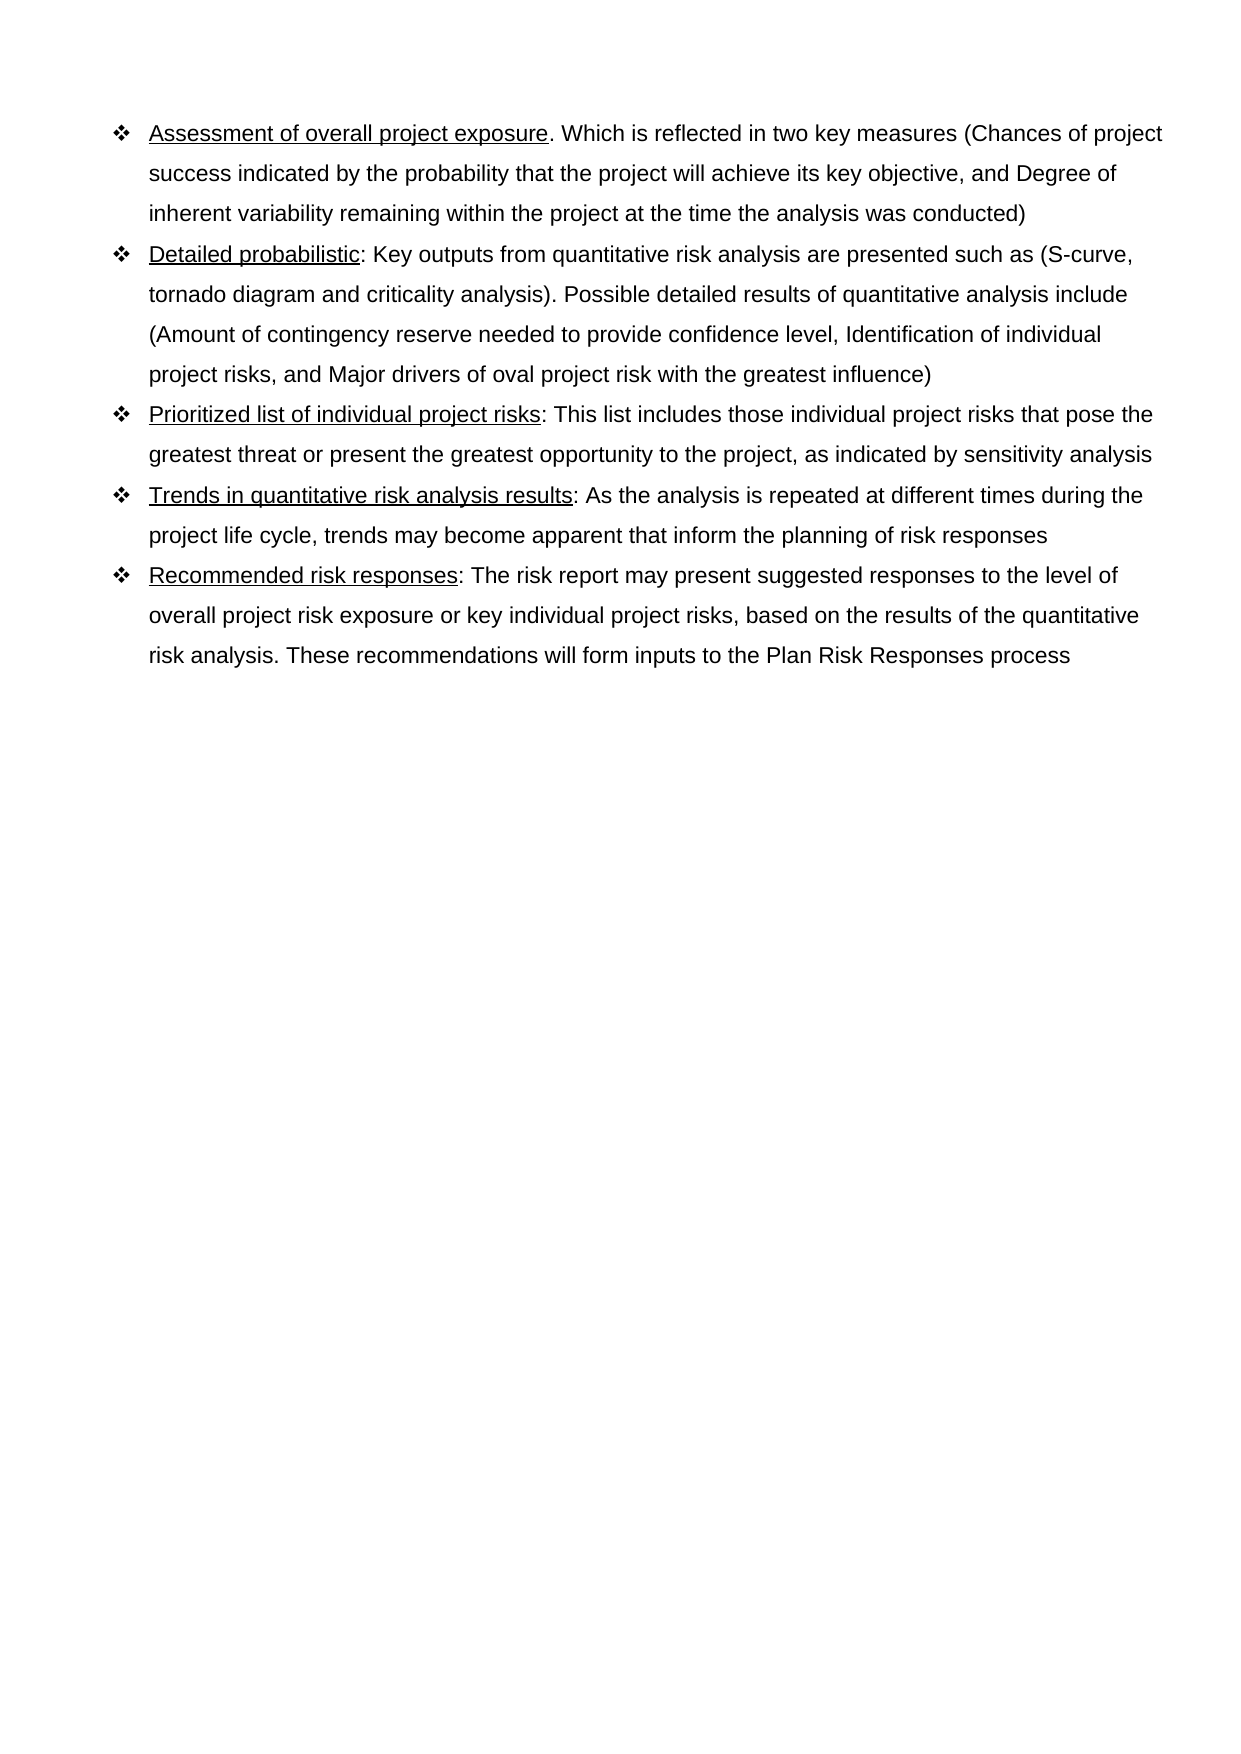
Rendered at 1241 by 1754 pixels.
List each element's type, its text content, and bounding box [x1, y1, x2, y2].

list Recommended risk responses: The risk report may present suggested responses to the level of overall project risk exposure or key individual project risks, based on the results of the quantitative risk analysis. These recommendations will form inputs to the Plan Risk Responses process [111, 562, 1172, 668]
list Trends in quantitative risk analysis results: As the analysis is repeated at different times during the project life cycle, trends may become apparent that inform the planning of risk responses [111, 482, 1172, 548]
list Detailed probabilistic: Key outputs from quantitative risk analysis are presented such as (S-curve, tornado diagram and criticality analysis). Possible detailed results of quantitative analysis include (Amount of contingency reserve needed to provide confidence level, Identification of individual project risks, and Major drivers of oval project risk with the greatest influence) [111, 241, 1172, 387]
list Assessment of overall project exposure. Which is reflected in two key measures (Chances of project success indicated by the probability that the project will achieve its key objective, and Degree of inherent variability remaining within the project at the time the analysis was conducted) [111, 120, 1172, 226]
list Prioritized list of individual project risks: This list includes those individual project risks that pose the greatest threat or present the greatest opportunity to the project, as indicated by sensitivity analysis [111, 401, 1172, 467]
